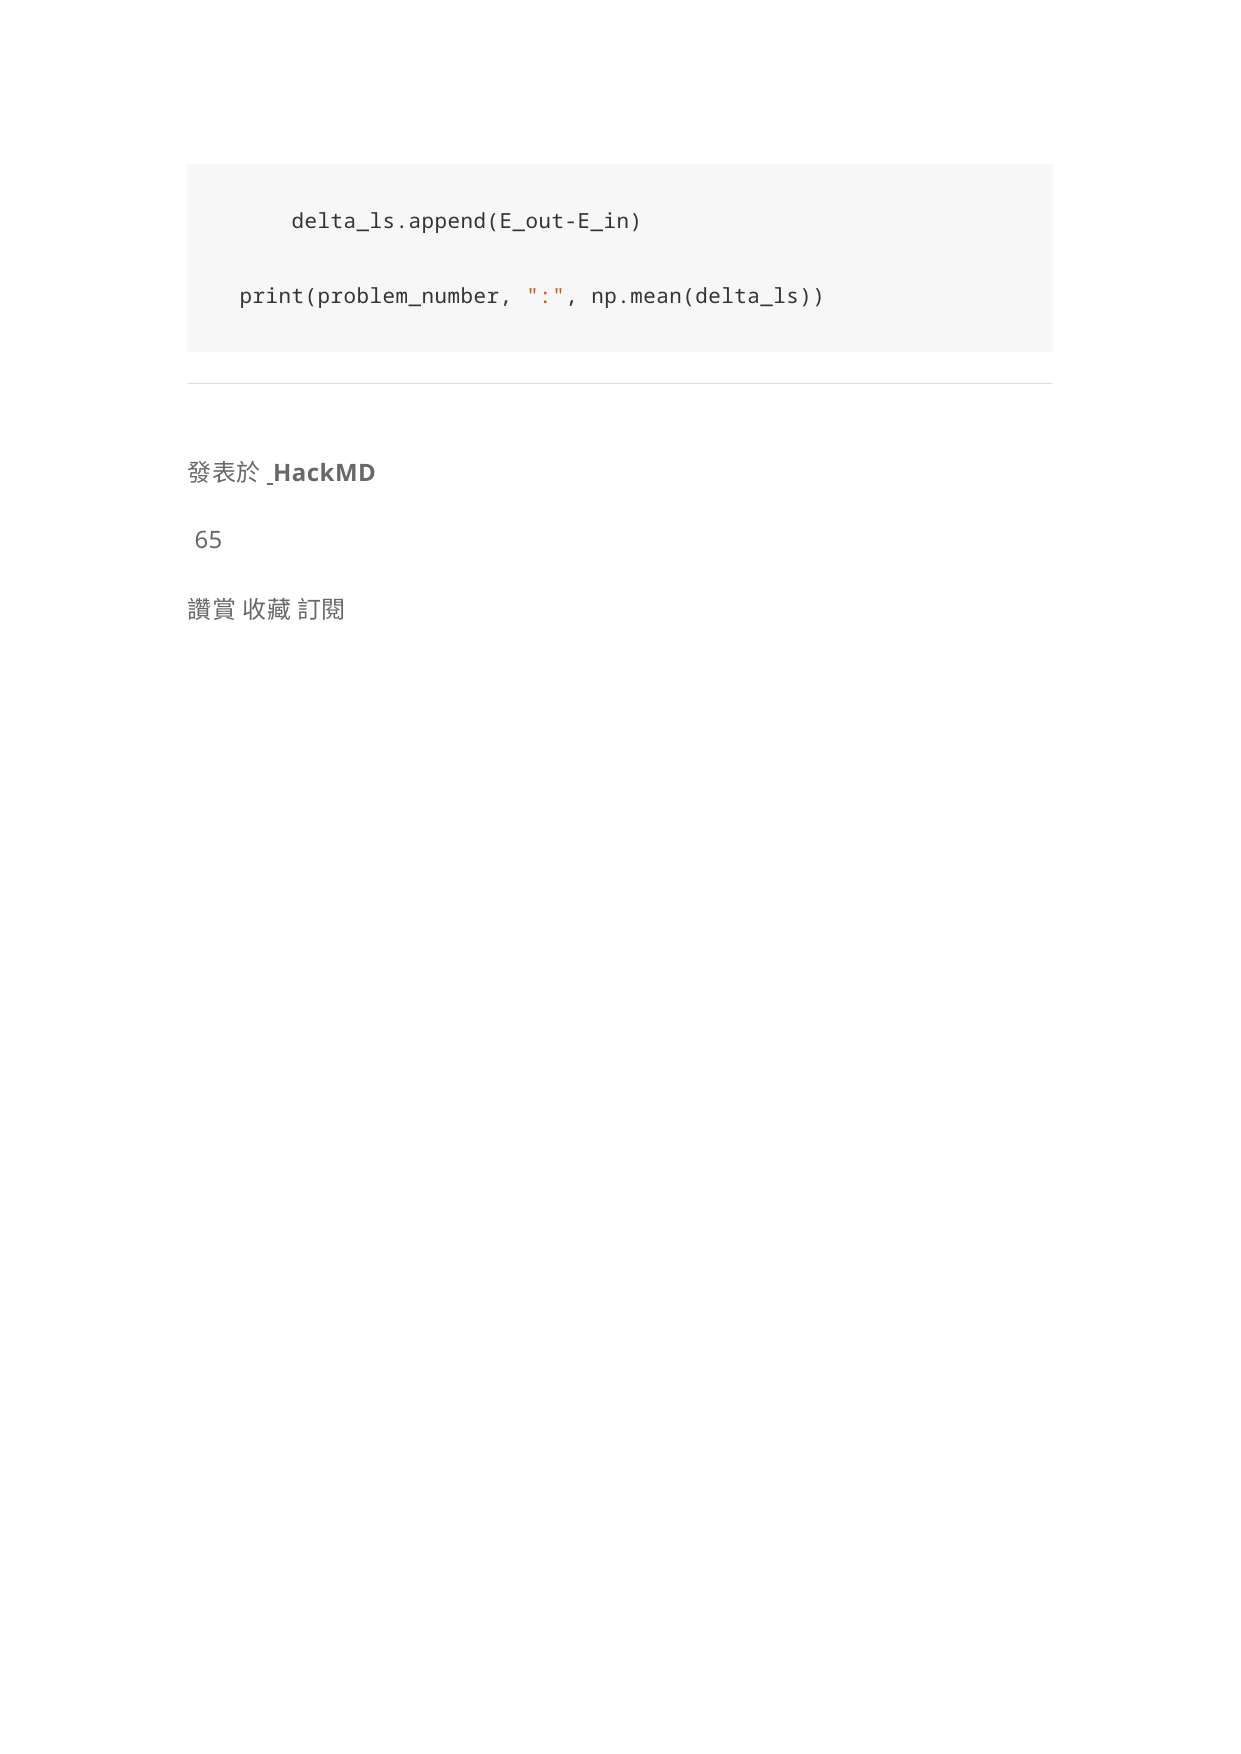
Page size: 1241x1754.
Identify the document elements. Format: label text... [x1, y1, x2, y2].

text print(problem_number, ":", np.mean(delta_ls)) [187, 277, 1053, 314]
text 發表於 HackMD [187, 452, 1053, 489]
text 讚賞 收藏 訂閱 [187, 589, 1053, 627]
text 65 [187, 521, 1053, 558]
text delta_ls.append(E_out-E_in) [187, 202, 1053, 239]
